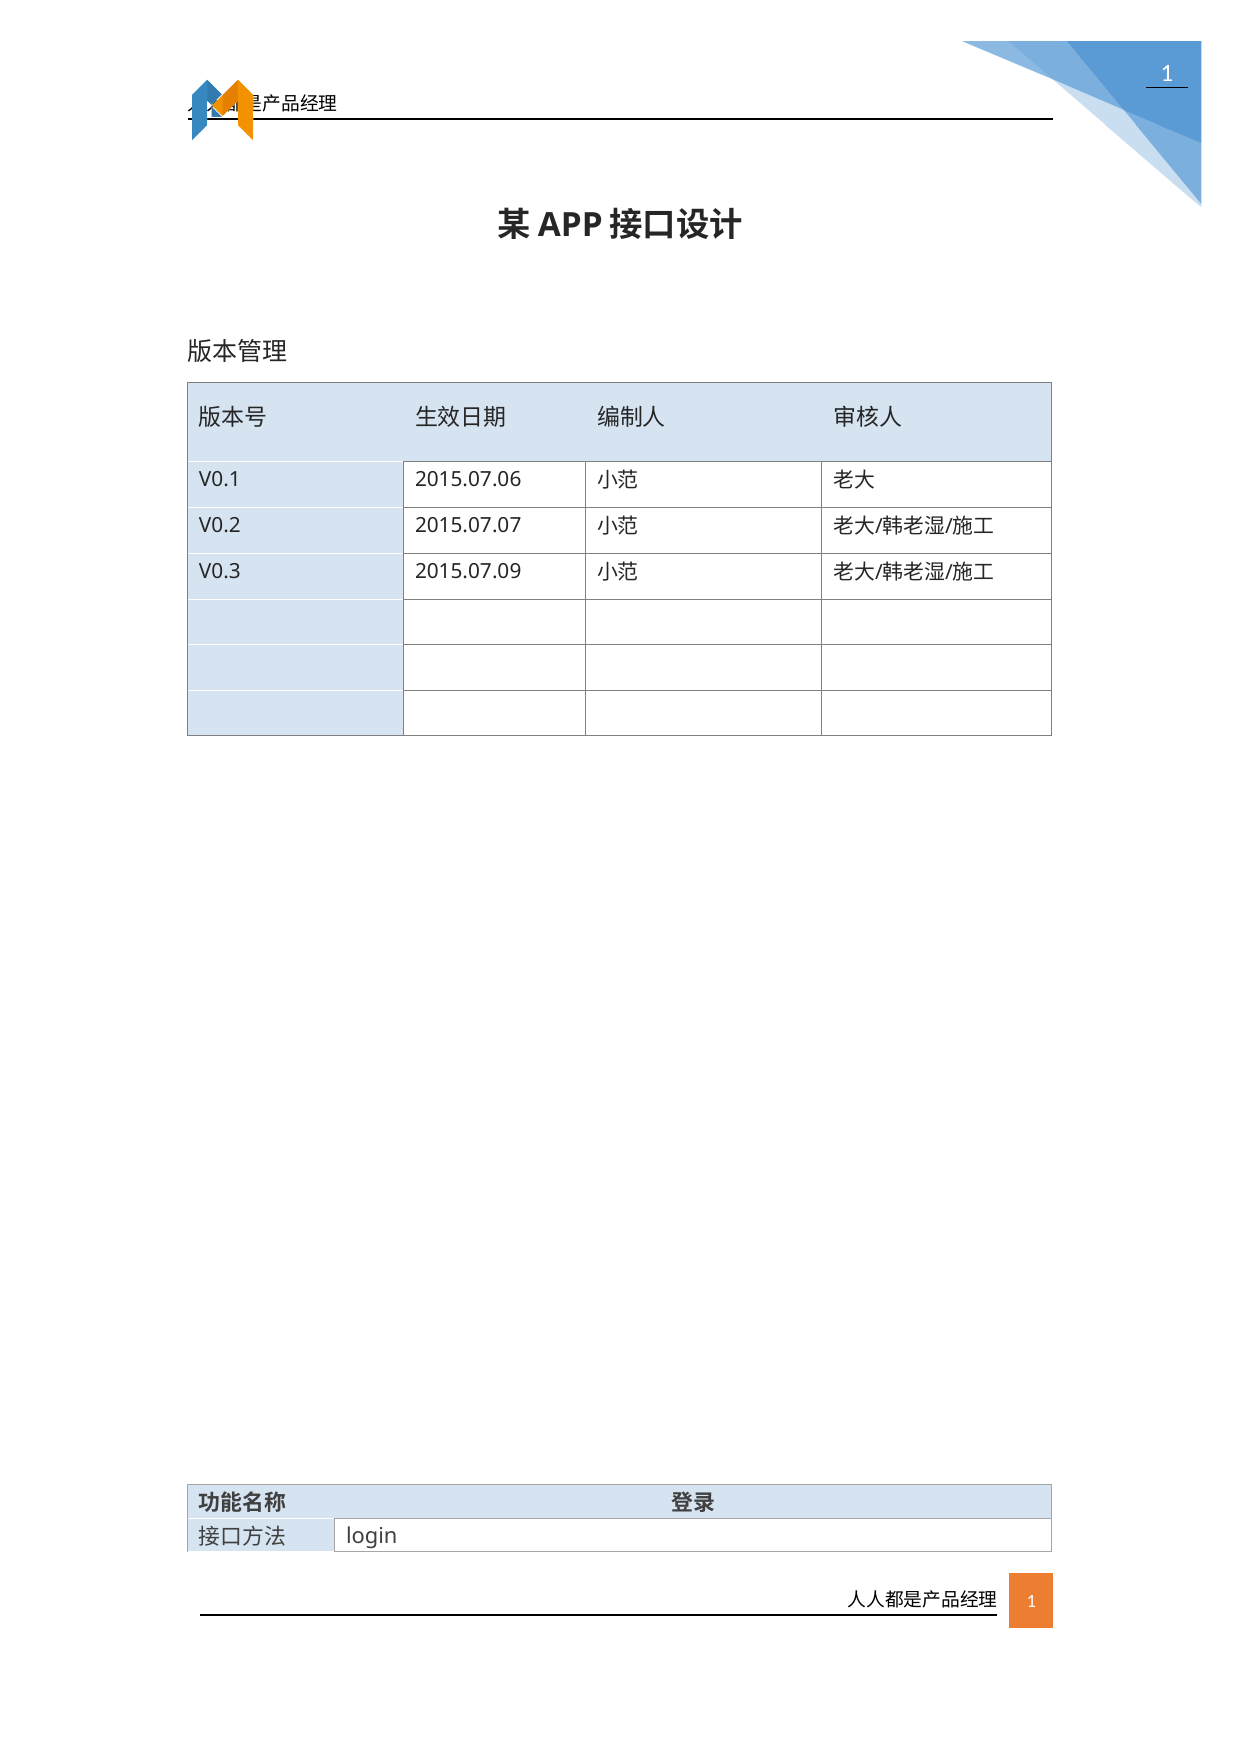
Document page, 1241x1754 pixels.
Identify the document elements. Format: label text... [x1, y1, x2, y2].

table_cell 小范 [586, 462, 821, 507]
table_cell 接口方法 [188, 1519, 334, 1551]
table_cell login [335, 1519, 1051, 1551]
table_cell [404, 645, 585, 690]
table_cell [822, 691, 1051, 735]
table_cell [188, 691, 403, 735]
table_header 生效日期 [404, 383, 586, 461]
table_cell [404, 691, 585, 735]
table_cell [188, 600, 403, 644]
table_cell [586, 600, 821, 644]
table_cell [586, 691, 821, 735]
table_header 编制人 [586, 383, 822, 461]
table_cell 小范 [586, 508, 821, 553]
table_cell [404, 600, 585, 644]
picture [962, 41, 1202, 207]
table_cell 2015.07.06 [404, 462, 585, 507]
table_cell [188, 645, 403, 690]
table_cell [586, 645, 821, 690]
text 版本管理 [187, 317, 1053, 382]
table_cell 老大 [822, 462, 1051, 507]
table_header 版本号 [188, 383, 403, 461]
table_cell 2015.07.09 [404, 554, 585, 599]
table_cell V0.1 [188, 462, 403, 507]
subtitle 某APP接口设计 [187, 190, 1053, 255]
table_cell 2015.07.07 [404, 508, 585, 553]
table_cell V0.3 [188, 554, 403, 599]
table_cell V0.2 [188, 508, 403, 553]
table_cell 老大/韩老湿/施工 [822, 508, 1051, 553]
table_cell 老大/韩老湿/施工 [822, 554, 1051, 599]
table_header 审核人 [822, 383, 1051, 461]
picture [187, 76, 257, 146]
table_cell [822, 645, 1051, 690]
table_cell 小范 [586, 554, 821, 599]
table_cell [822, 600, 1051, 644]
table_header 登录 [335, 1485, 1051, 1517]
table_header 功能名称 [188, 1485, 334, 1517]
